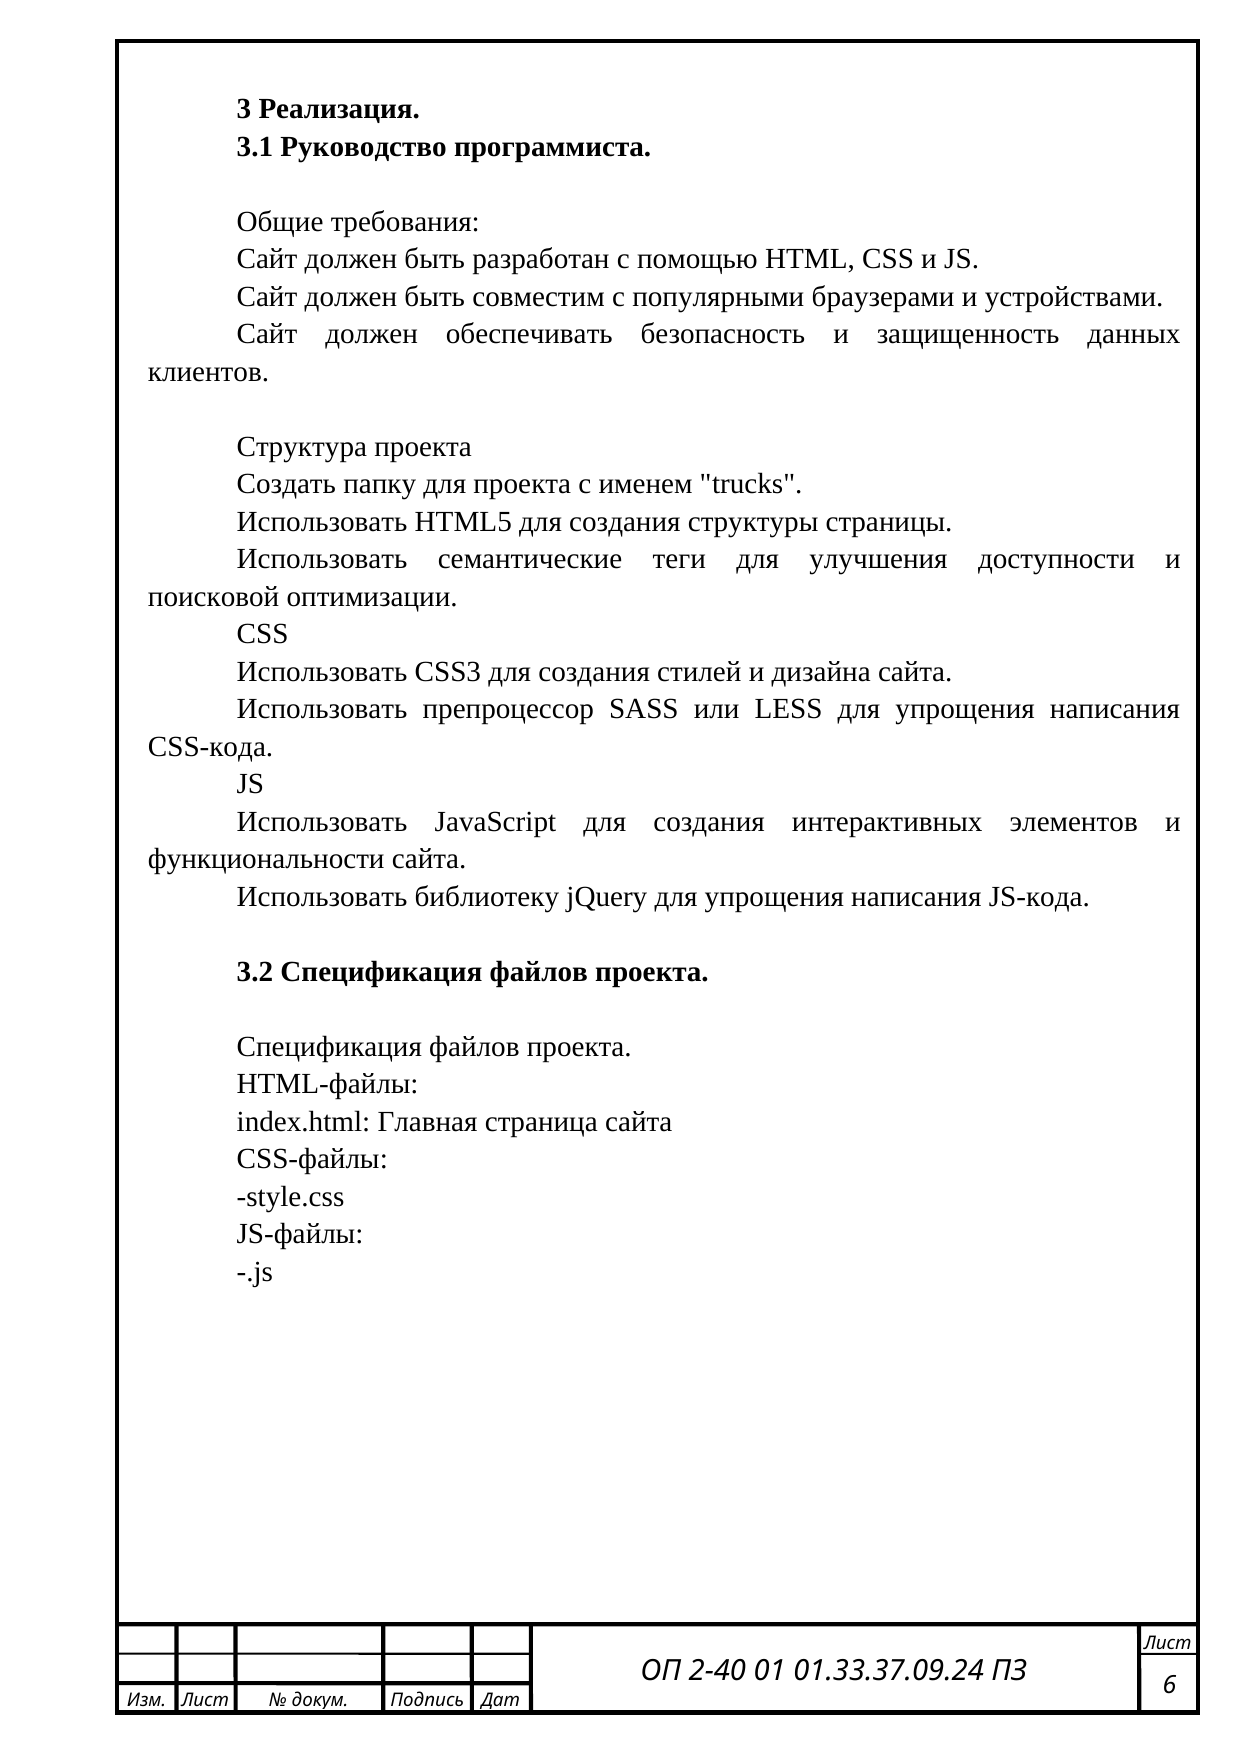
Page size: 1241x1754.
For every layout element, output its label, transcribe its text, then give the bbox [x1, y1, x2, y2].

text Сайт должен быть совместим с популярными браузерами и устройствами. [148, 276, 1181, 314]
text Использовать семантические теги для улучшения доступности и поисковой оптимизации. [148, 539, 1181, 614]
text HTML-файлы: [148, 1064, 1181, 1101]
text Использовать JavaScript для создания интерактивных элементов и функциональности сайта. [148, 801, 1181, 876]
text 3 Реализация. [236, 89, 1181, 126]
text Использовать CSS3 для создания стилей и дизайна сайта. [148, 651, 1181, 689]
text JS [148, 764, 1181, 801]
text Спецификация файлов проекта. [148, 1026, 1181, 1064]
text Сайт должен обеспечивать безопасность и защищенность данных клиентов. [148, 314, 1181, 389]
text Сайт должен быть разработан с помощью HTML, CSS и JS. [148, 239, 1181, 276]
text Общие требования: [148, 201, 1181, 239]
text Создать папку для проекта с именем "trucks". [148, 464, 1181, 501]
text Использовать библиотеку jQuery для упрощения написания JS-кода. [148, 876, 1181, 914]
text CSS [148, 614, 1181, 651]
text index.html: Главная страница сайта [148, 1101, 1181, 1139]
text Структура проекта [148, 426, 1181, 464]
text -.js [236, 1251, 1181, 1289]
text Использовать препроцессор SASS или LESS для упрощения написания CSS-кода. [148, 689, 1181, 764]
text JS-файлы: [148, 1214, 1181, 1251]
text 3.1 Руководство программиста. [236, 126, 1181, 164]
text 3.2 Спецификация файлов проекта. [148, 951, 1181, 989]
text -style.css [148, 1176, 1181, 1214]
text CSS-файлы: [148, 1139, 1181, 1176]
text Использовать HTML5 для создания структуры страницы. [148, 501, 1181, 539]
